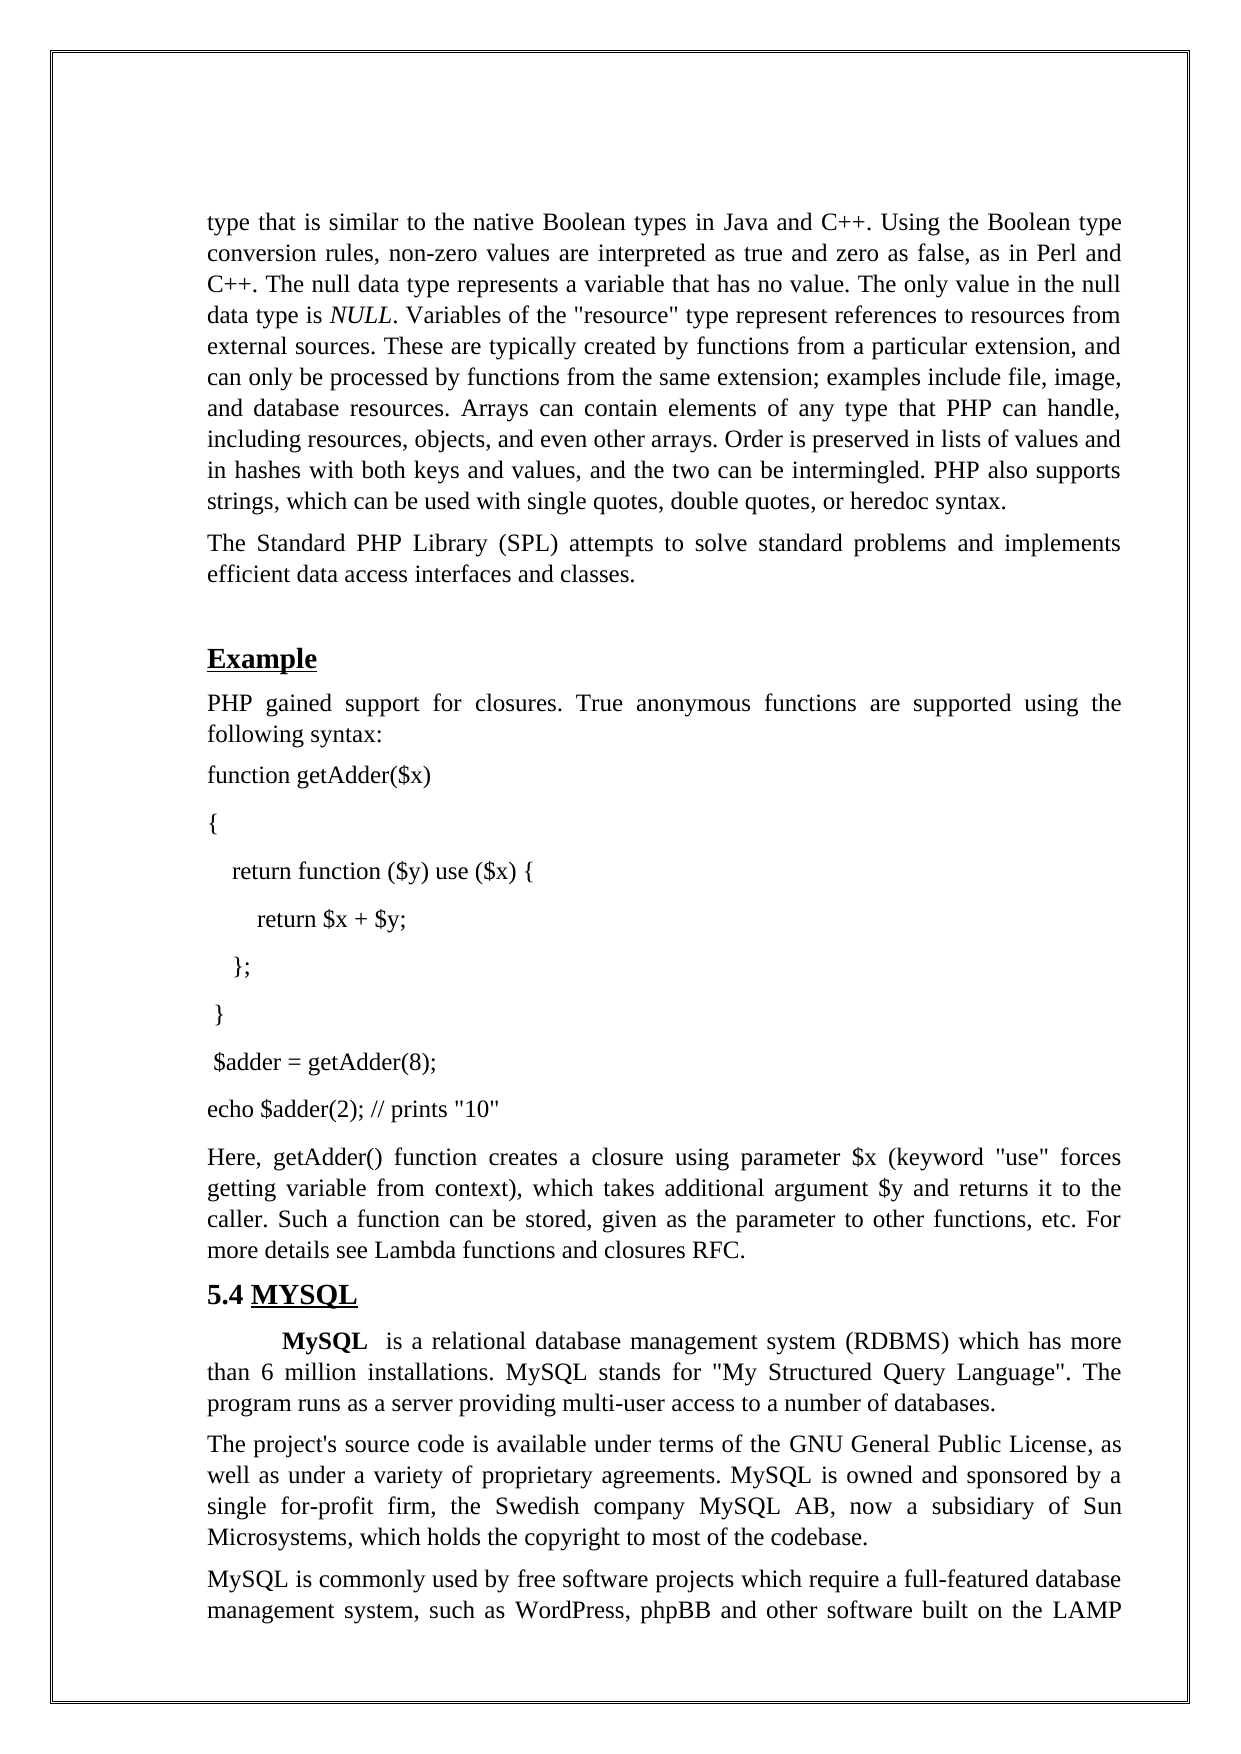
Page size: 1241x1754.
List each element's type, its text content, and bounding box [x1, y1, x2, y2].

text return function ($y) use ($x) { [207, 856, 1122, 885]
text PHP gained support for closures. True anonymous functions are supported using the following syntax: [207, 688, 1122, 748]
text } [207, 999, 1122, 1028]
text The project's source code is available under terms of the GNU General Public License, as well as under a variety of proprietary agreements. MySQL is owned and sponsored by a single for-profit firm, the Swedish company MySQL AB, now a subsidiary of Sun Microsystems, which holds the copyright to most of the codebase. [207, 1429, 1122, 1551]
text MySQL is a relational database management system (RDBMS) which has more than 6 million installations. MySQL stands for "My Structured Query Language". The program runs as a server providing multi-user access to a number of databases. [207, 1326, 1122, 1417]
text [207, 1564, 1122, 1624]
text Example [207, 642, 1122, 675]
text { [207, 808, 1122, 837]
text return $x + $y; [207, 904, 1122, 932]
text The Standard PHP Library (SPL) attempts to solve standard problems and implements efficient data access interfaces and classes. [207, 528, 1122, 587]
text echo $adder(2); // prints "10" [207, 1094, 1122, 1123]
subtitle 5.4 MYSQL [207, 1277, 1122, 1310]
text $adder = getAdder(8); [207, 1047, 1122, 1076]
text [207, 207, 1122, 515]
text Here, getAdder() function creates a closure using parameter $x (keyword "use" forces getting variable from context), which takes additional argument $y and returns it to the caller. Such a function can be stored, given as the parameter to other functions, etc. For more details see Lambda functions and closures RFC. [207, 1142, 1122, 1264]
text }; [207, 951, 1122, 980]
text function getAdder($x) [207, 761, 1122, 789]
